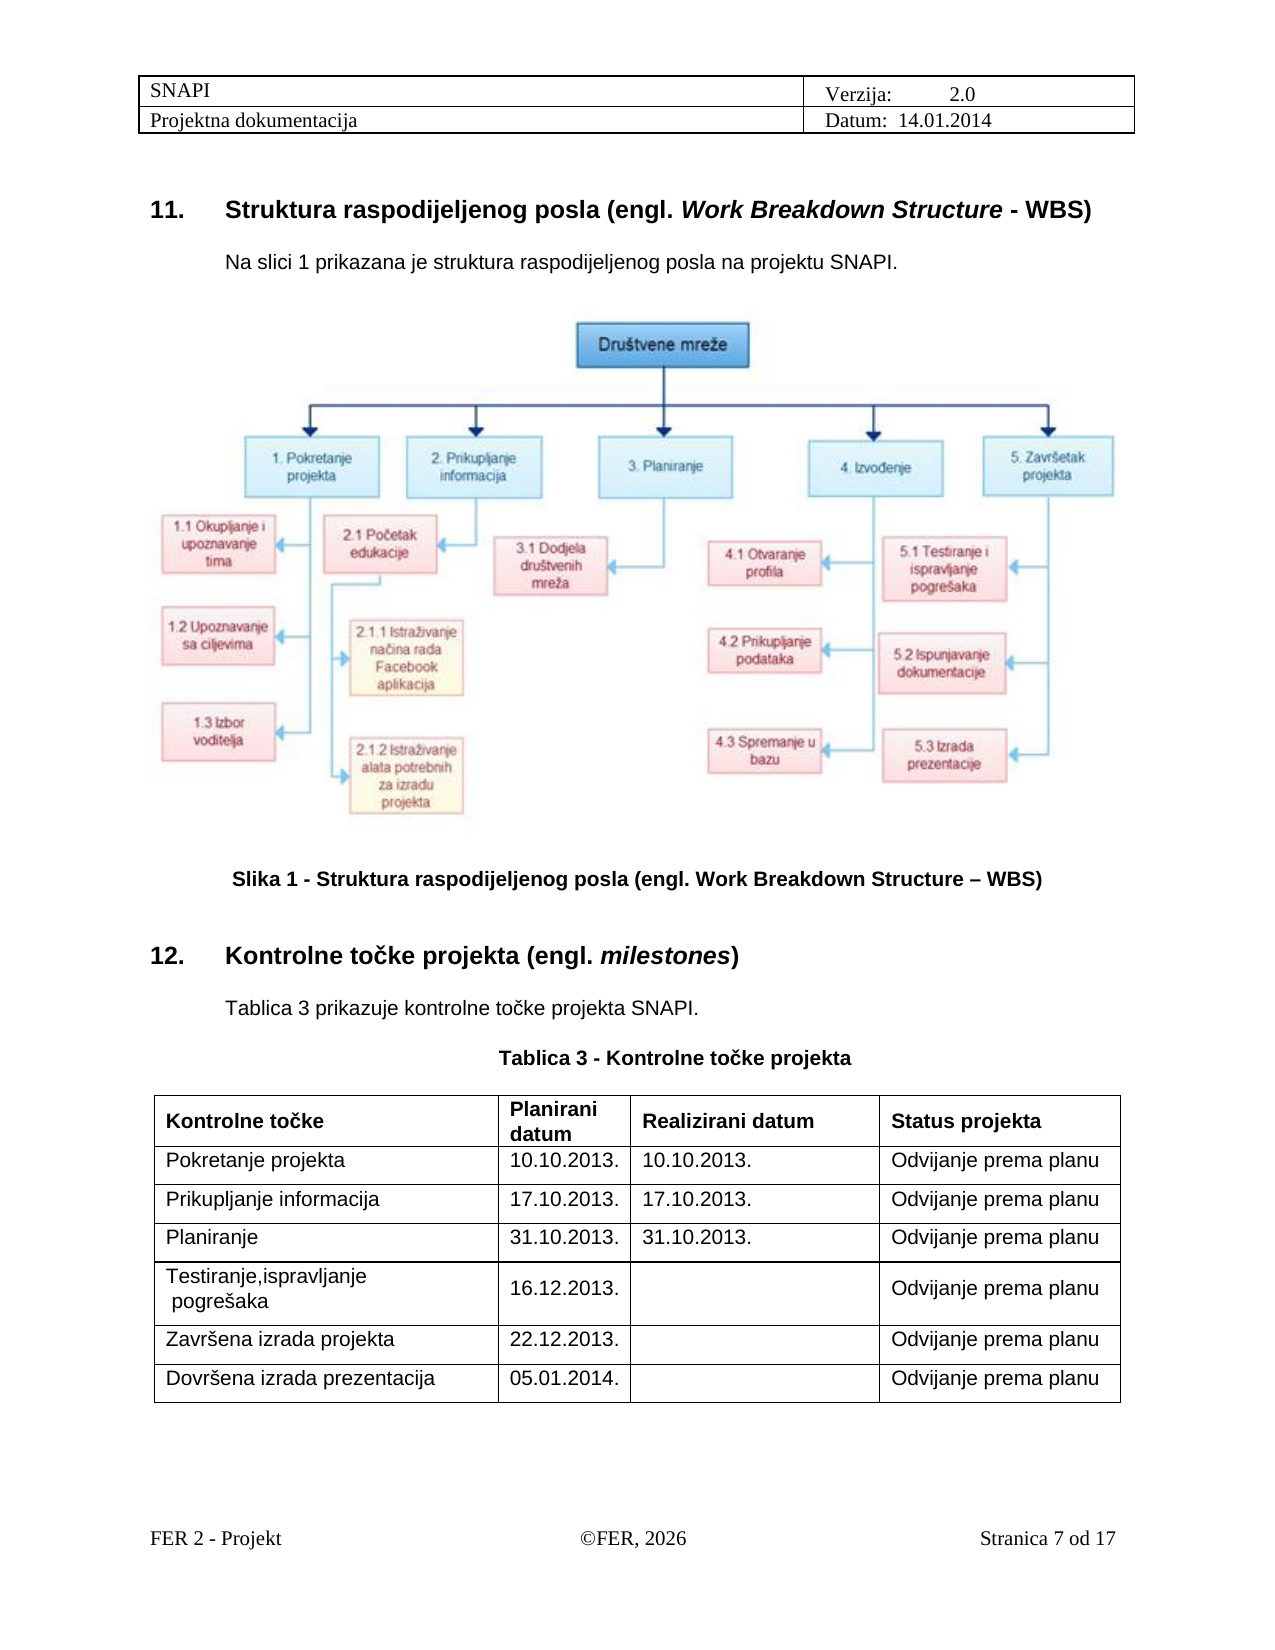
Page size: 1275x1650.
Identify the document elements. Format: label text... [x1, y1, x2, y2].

table_cell [631, 1365, 879, 1402]
table_cell 31.10.2013. [499, 1224, 630, 1261]
table_header Kontrolne točke [155, 1096, 498, 1146]
subtitle Kontrolne točke projekta (engl. milestones) [150, 941, 1125, 970]
table_header Realizirani datum [631, 1096, 879, 1146]
table_cell Prikupljanje informacija [155, 1185, 498, 1223]
subtitle Struktura raspodijeljenog posla (engl. Work Breakdown Structure - WBS) [150, 195, 1125, 224]
table_header Planirani datum [499, 1096, 630, 1146]
table_cell 17.10.2013. [499, 1185, 630, 1223]
table_cell Odvijanje prema planu [880, 1224, 1120, 1261]
table_cell [631, 1326, 879, 1363]
text Tablica 3 prikazuje kontrolne točke projekta SNAPI. [150, 995, 1125, 1020]
table_cell 10.10.2013. [499, 1147, 630, 1184]
table_cell Završena izrada projekta [155, 1326, 498, 1363]
table_cell Planiranje [155, 1224, 498, 1261]
table_header Status projekta [880, 1096, 1120, 1146]
text Slika 1 - Struktura raspodijeljenog posla (engl. Work Breakdown Structure – WBS) [150, 866, 1125, 891]
table_cell 10.10.2013. [631, 1147, 879, 1184]
table_cell Testiranje,ispravljanje pogrešaka [155, 1263, 498, 1325]
table_cell Dovršena izrada prezentacija [155, 1365, 498, 1402]
table_cell Odvijanje prema planu [880, 1185, 1120, 1223]
table_cell Odvijanje prema planu [880, 1365, 1120, 1402]
table_cell Pokretanje projekta [155, 1147, 498, 1184]
table_cell [631, 1263, 879, 1325]
table_cell 05.01.2014. [499, 1365, 630, 1402]
text Na slici 1 prikazana je struktura raspodijeljenog posla na projektu SNAPI. [150, 249, 1125, 274]
table_cell Odvijanje prema planu [880, 1263, 1120, 1325]
table_cell Odvijanje prema planu [880, 1326, 1120, 1363]
table_cell 17.10.2013. [631, 1185, 879, 1223]
text Tablica 3 - Kontrolne točke projekta [225, 1045, 1125, 1070]
table_cell 31.10.2013. [631, 1224, 879, 1261]
table_cell 16.12.2013. [499, 1263, 630, 1325]
table_cell 22.12.2013. [499, 1326, 630, 1363]
table_cell Odvijanje prema planu [880, 1147, 1120, 1184]
picture [150, 311, 1125, 841]
